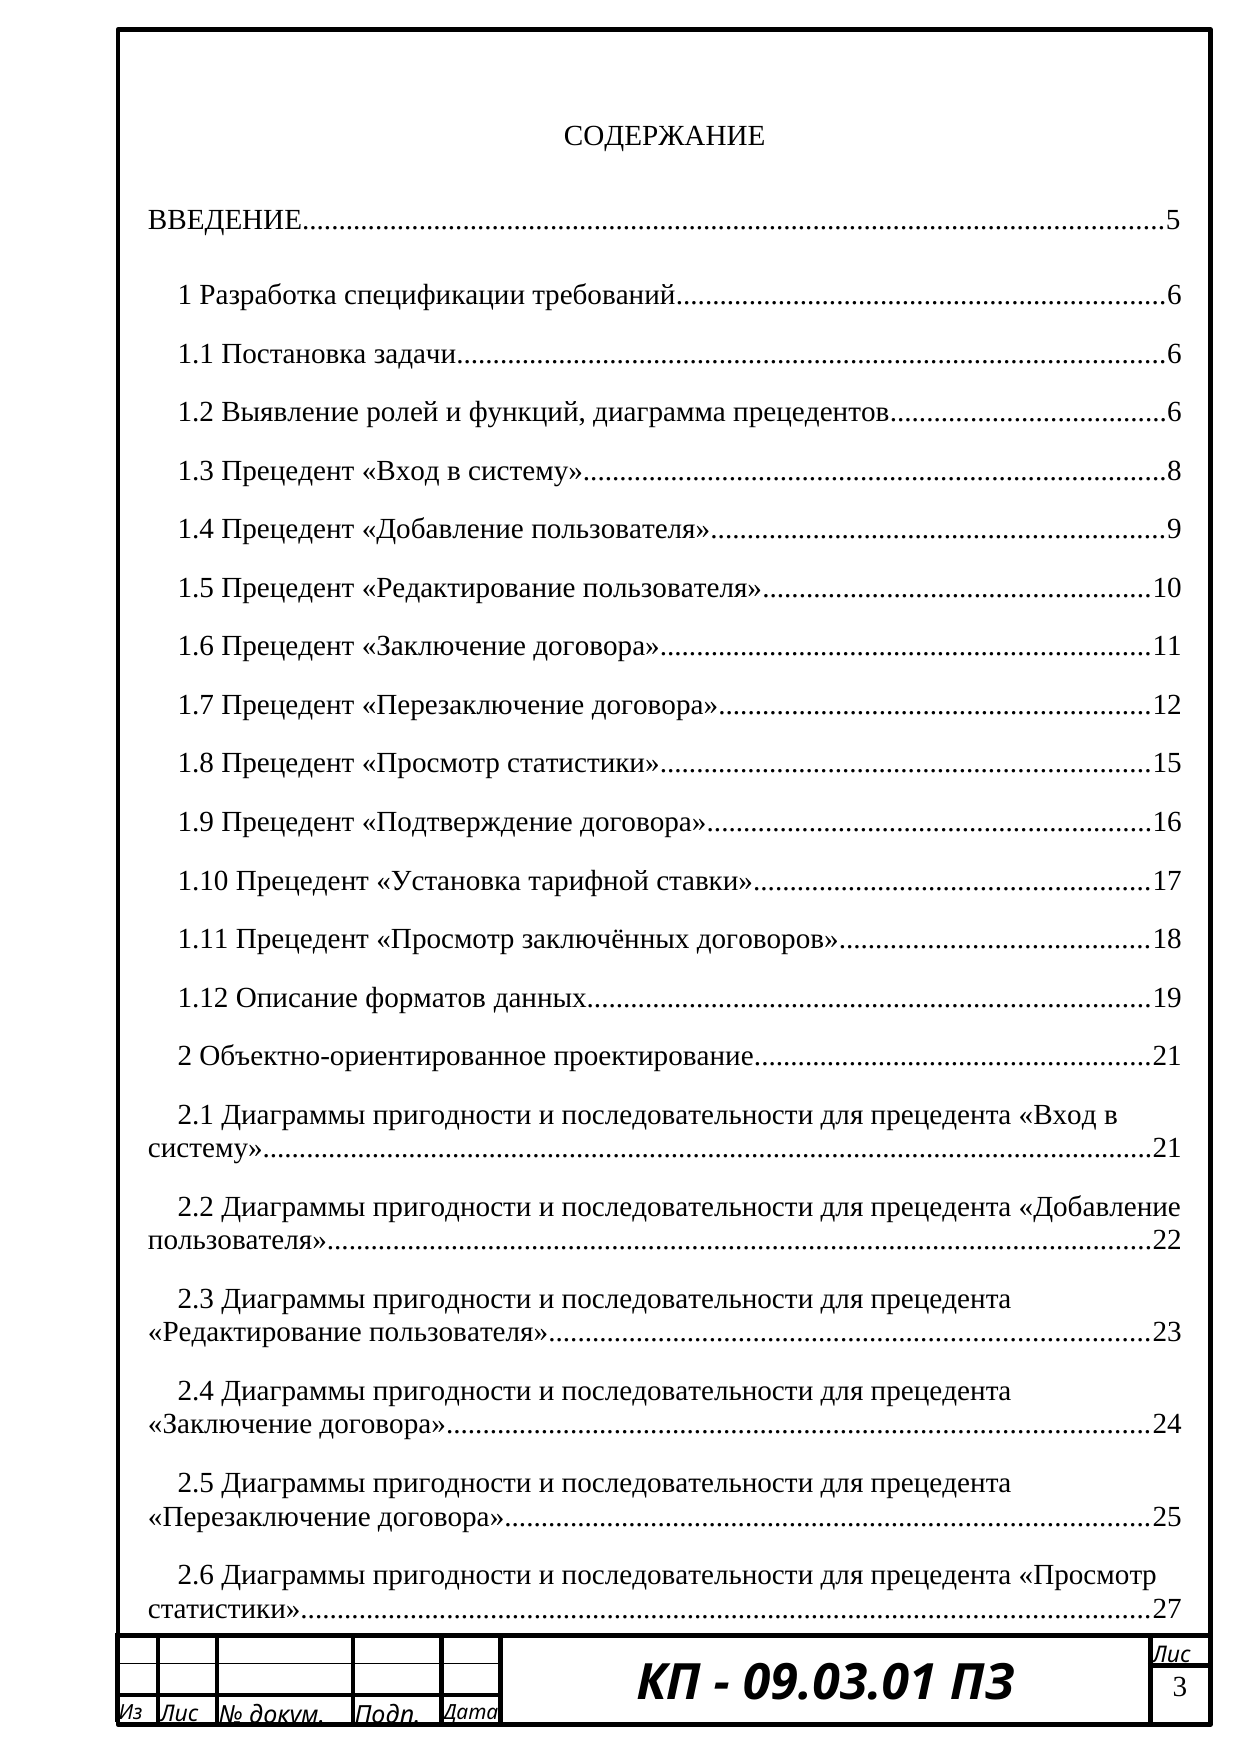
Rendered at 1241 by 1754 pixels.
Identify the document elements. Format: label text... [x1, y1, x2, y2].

text СОДЕРЖАНИЕ [148, 118, 1181, 152]
